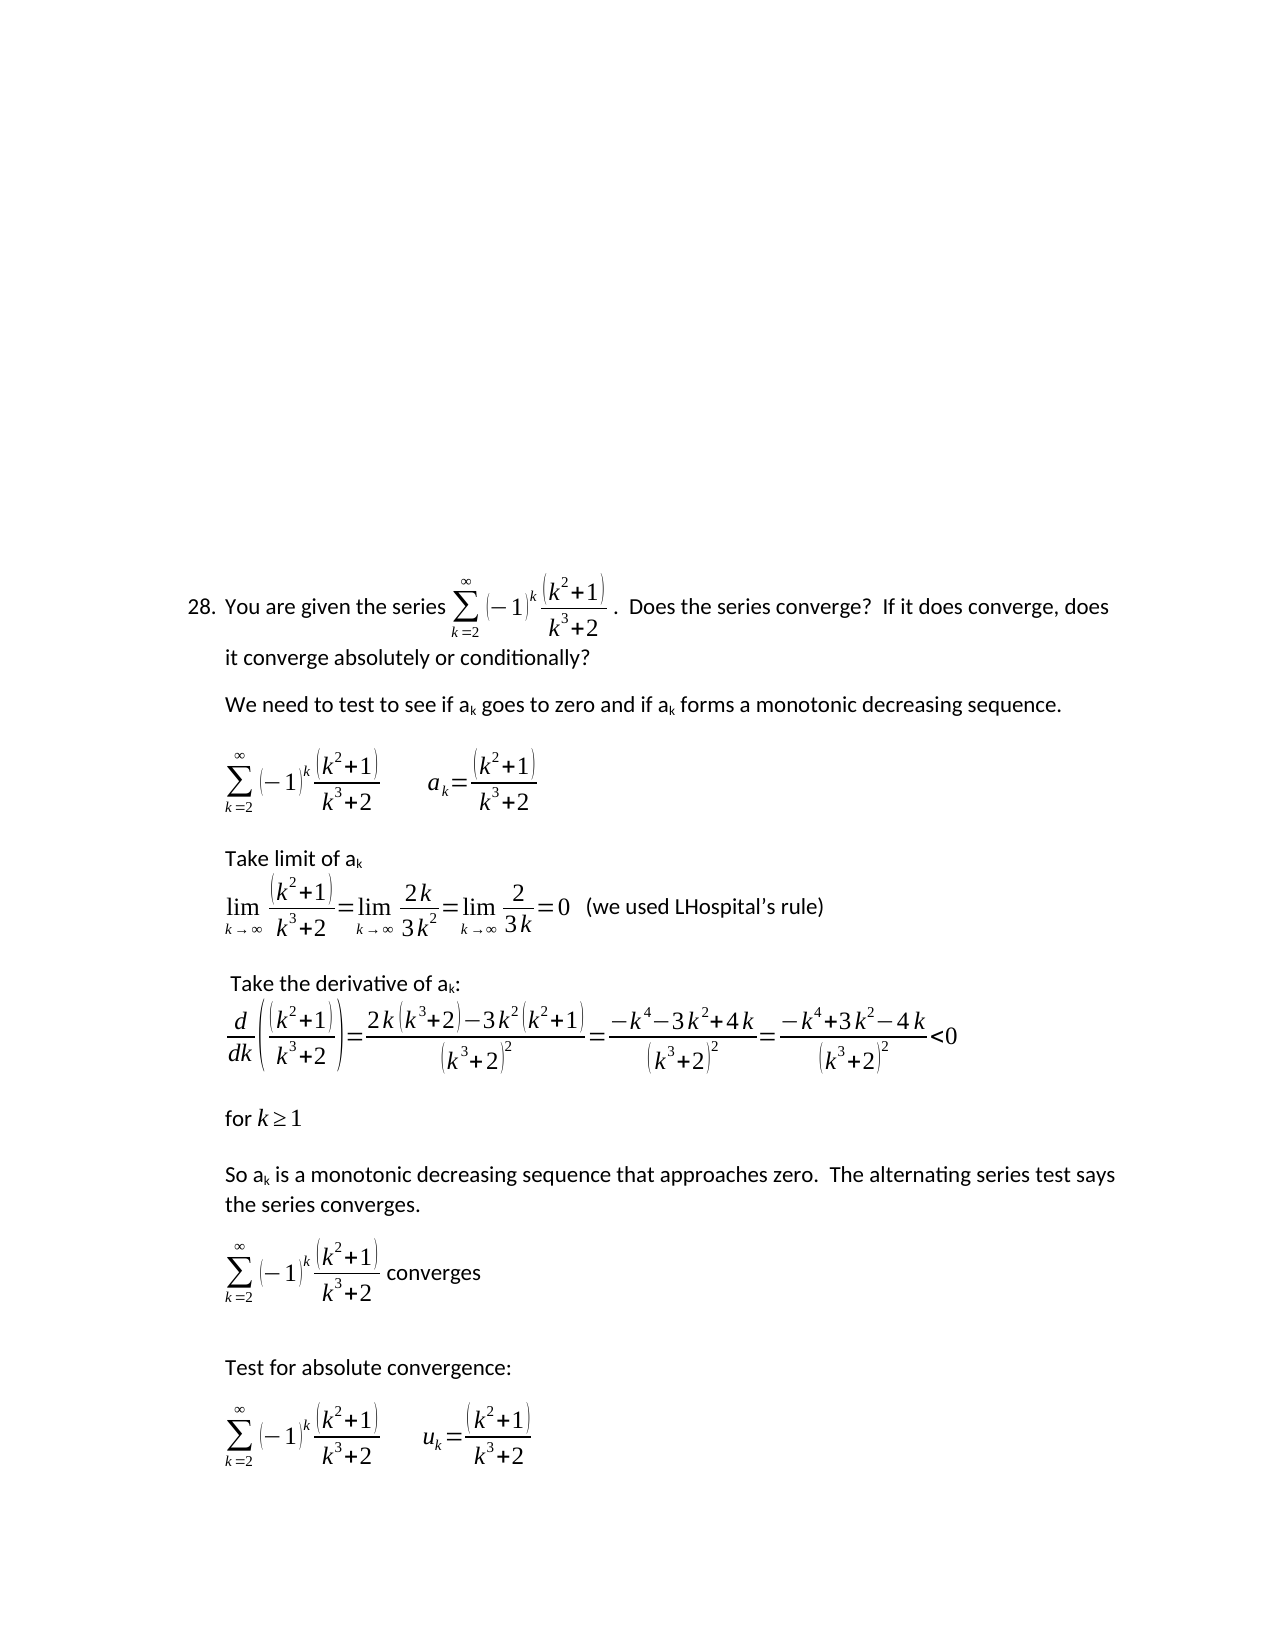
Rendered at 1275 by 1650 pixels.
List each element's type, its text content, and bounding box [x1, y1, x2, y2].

list You are given the series . Does the series converge? If it does converge, does it converge absolutely or conditionally? [187, 572, 1125, 671]
text (we used LHospital’s rule) [225, 872, 1125, 941]
text Take the derivative of ak: [150, 969, 1125, 997]
text Test for absolute convergence: [225, 1353, 1125, 1381]
text Take limit of ak [225, 844, 1125, 872]
text So ak is a monotonic decreasing sequence that approaches zero. The alternating series test says the series converges. [225, 1160, 1125, 1218]
text for [150, 1104, 1125, 1132]
text We need to test to see if ak goes to zero and if ak forms a monotonic decreasing sequence. [225, 690, 1125, 718]
text converges [225, 1237, 1125, 1307]
